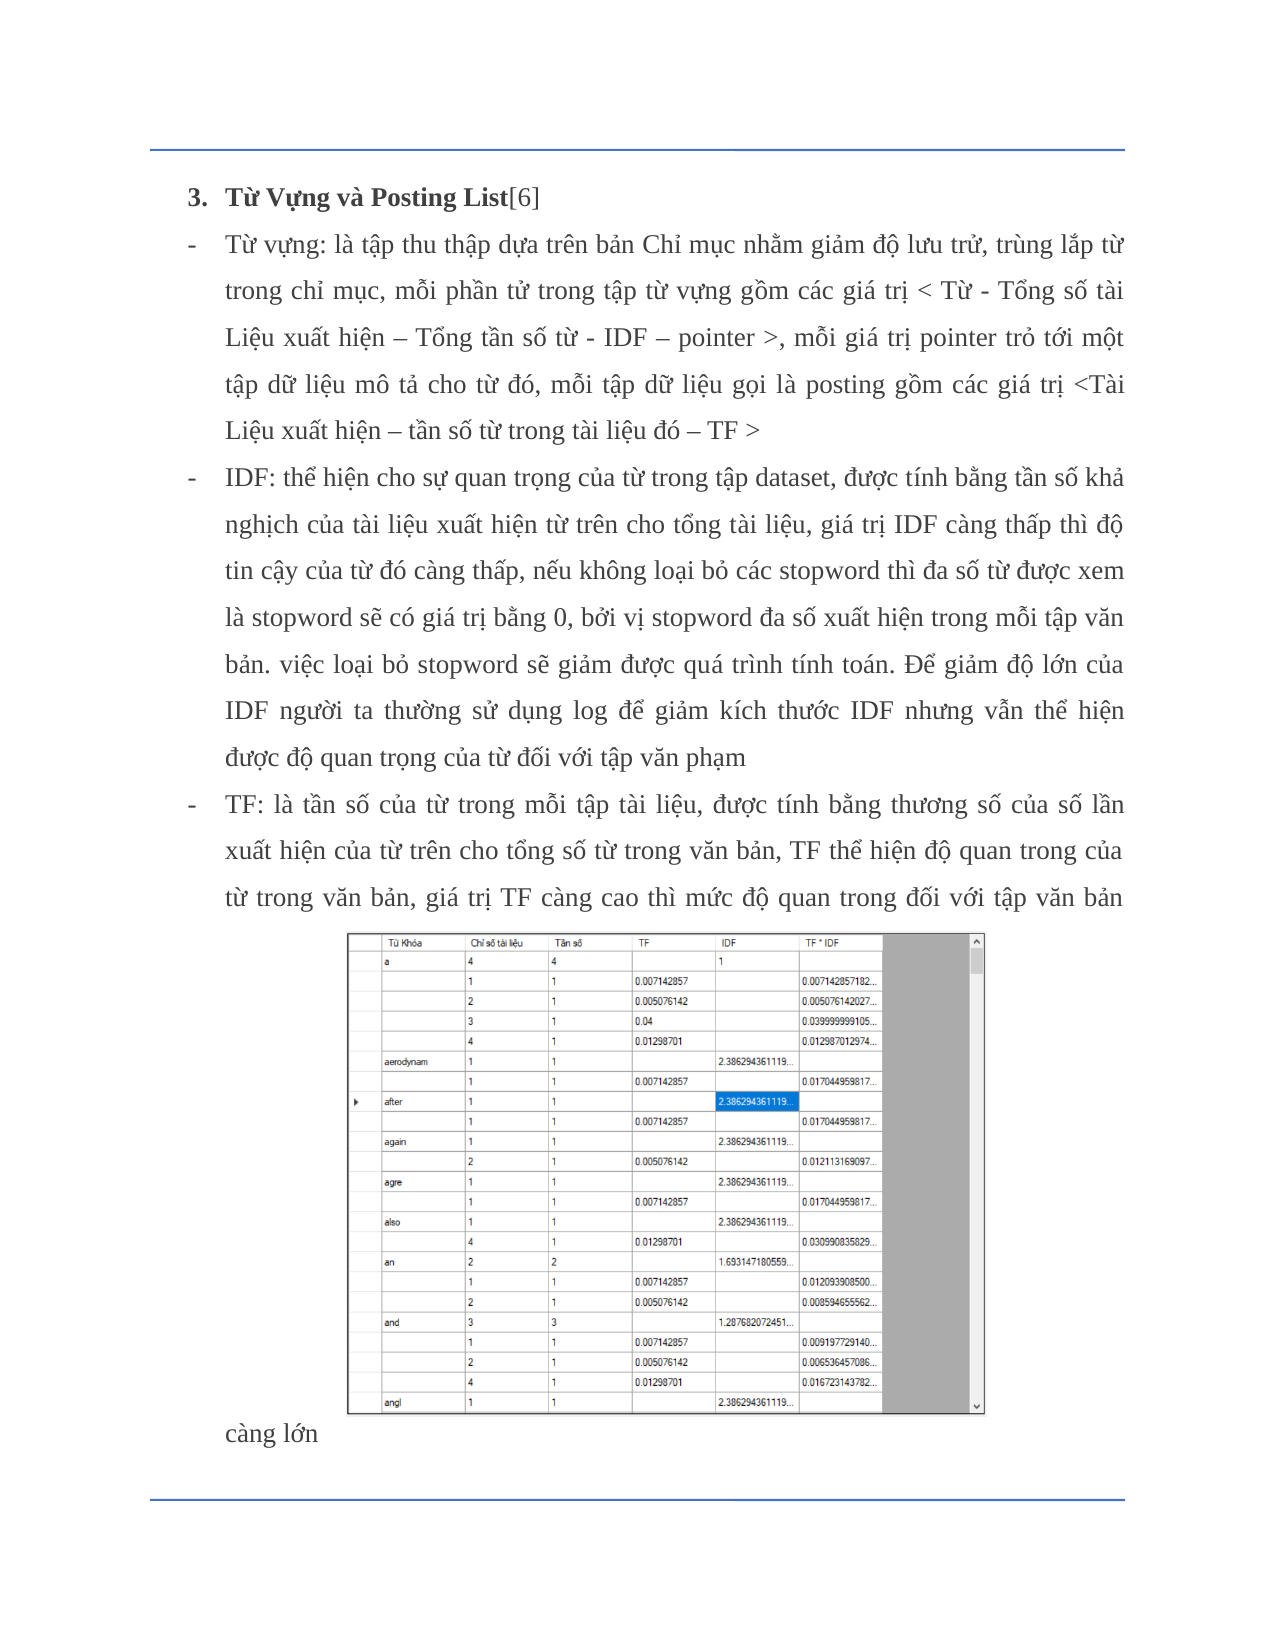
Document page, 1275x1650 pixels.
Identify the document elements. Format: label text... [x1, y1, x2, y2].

list Từ Vựng và Posting List[6] [187, 181, 1125, 212]
list Từ vựng: là tập thu thập dựa trên bản Chỉ mục nhằm giảm độ lưu trử, trùng lắp từ trong chỉ mục, mỗi phần tử trong tập từ vựng gồm các giá trị < Từ - Tổng số tài Liệu xuất hiện – Tổng tần số từ - IDF – pointer >, mỗi giá trị pointer trỏ tới một tập dữ liệu mô tả cho từ đó, mỗi tập dữ liệu gọi là posting gồm các giá trị <Tài Liệu xuất hiện – tần số từ trong tài liệu đó – TF > [187, 228, 1125, 446]
list IDF: thể hiện cho sự quan trọng của từ trong tập dataset, được tính bằng tần số khả nghịch của tài liệu xuất hiện từ trên cho tổng tài liệu, giá trị IDF càng thấp thì độ tin cậy của từ đó càng thấp, nếu không loại bỏ các stopword thì đa số từ được xem là stopword sẽ có giá trị bằng 0, bởi vị stopword đa số xuất hiện trong mỗi tập văn bản. việc loại bỏ stopword sẽ giảm được quá trình tính toán. Để giảm độ lớn của IDF người ta thường sử dụng log để giảm kích thước IDF nhưng vẫn thể hiện được độ quan trọng của từ đối với tập văn phạm [187, 461, 1125, 772]
picture [346, 931, 987, 1417]
